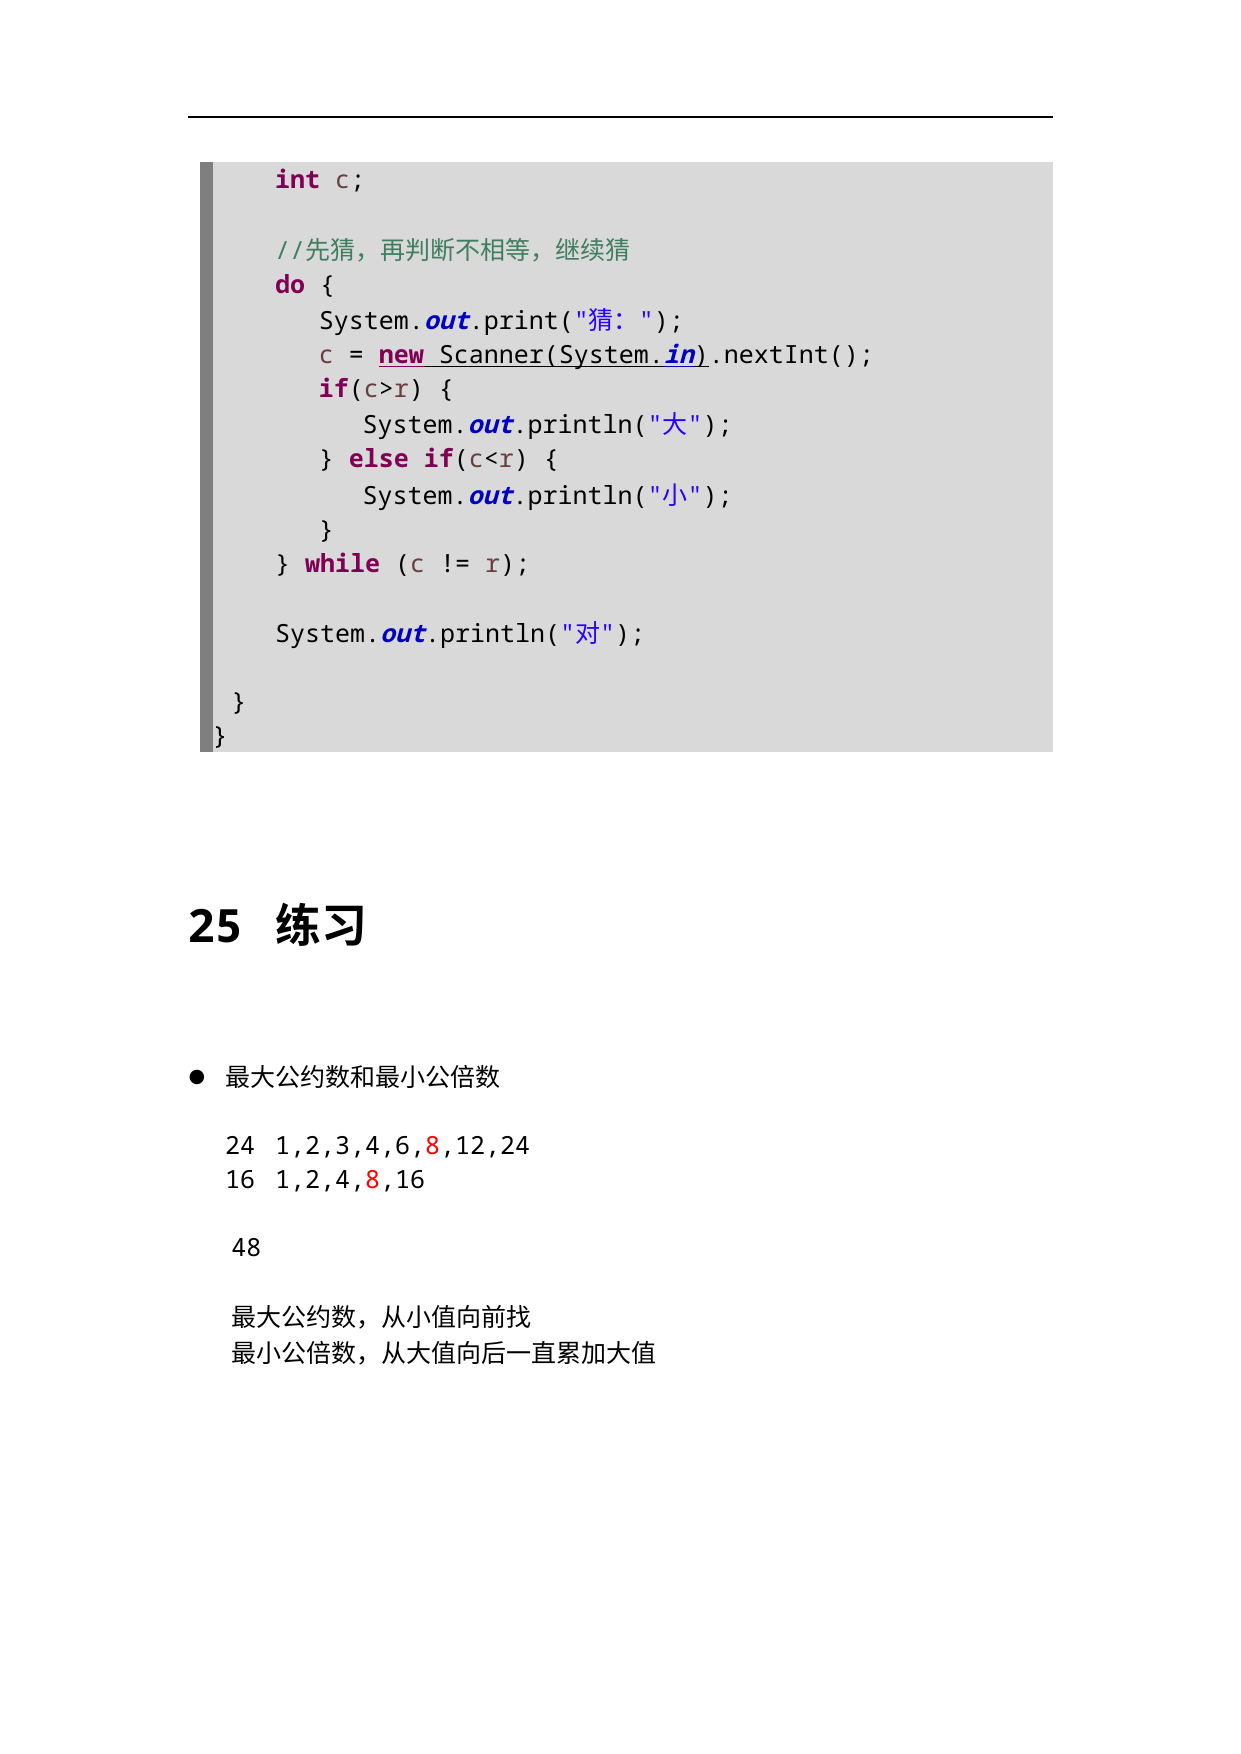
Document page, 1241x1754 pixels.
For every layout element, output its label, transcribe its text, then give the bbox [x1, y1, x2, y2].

text 16 1,2,4,8,16 [225, 1161, 1053, 1196]
text System.out.println("大"); [213, 405, 1053, 441]
text c = new Scanner(System.in).nextInt(); [213, 337, 1053, 371]
text } else if(c<r) { [213, 441, 1053, 475]
text do { [213, 266, 1053, 300]
text System.out.print("猜："); [213, 300, 1053, 337]
text 24 1,2,3,4,6,8,12,24 [225, 1127, 1053, 1161]
text if(c>r) { [213, 371, 1053, 405]
list 最大公约数和最小公倍数 [187, 1057, 1053, 1093]
list 练习 [187, 889, 1053, 956]
text } while (c != r); [213, 545, 1053, 579]
text } [213, 511, 1053, 545]
text System.out.println("对"); [213, 613, 1053, 650]
text } [213, 718, 1053, 752]
text 48 [187, 1229, 1053, 1264]
text 最大公约数，从小值向前找 [187, 1298, 1053, 1334]
text int c; [213, 162, 1053, 196]
text //先猜，再判断不相等，继续猜 [213, 230, 1053, 266]
text } [213, 684, 1053, 718]
text 最小公倍数，从大值向后一直累加大值 [187, 1334, 1053, 1370]
text System.out.println("小"); [213, 475, 1053, 511]
